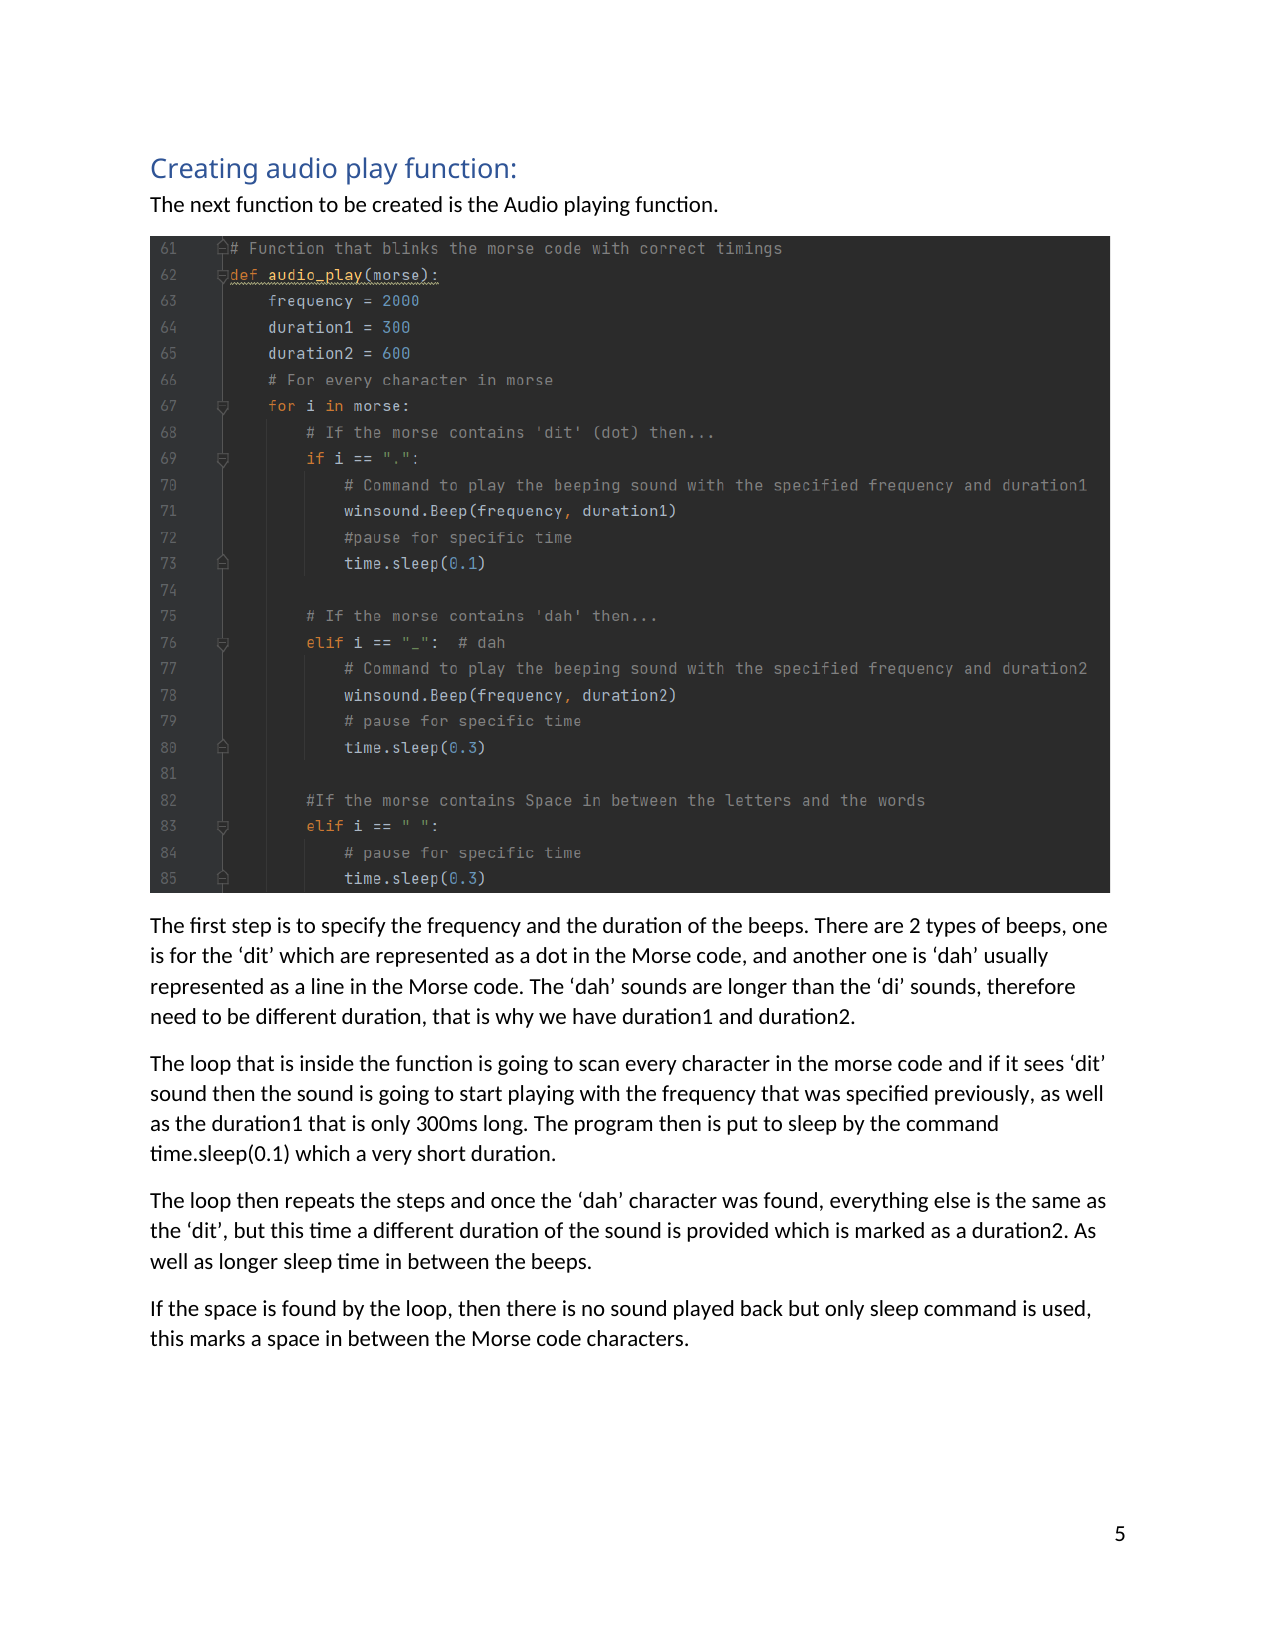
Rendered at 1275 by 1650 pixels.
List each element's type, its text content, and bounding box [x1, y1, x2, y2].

picture [150, 236, 1110, 893]
text The loop then repeats the steps and once the ‘dah’ character was found, everything else is the same as the ‘dit’, but this time a different duration of the sound is provided which is marked as a duration2. As well as longer sleep time in between the beeps. [150, 1186, 1125, 1275]
text The loop that is inside the function is going to scan every character in the morse code and if it sees ‘dit’ sound then the sound is going to start playing with the frequency that was specified previously, as well as the duration1 that is only 300ms long. The program then is put to sleep by the command time.sleep(0.1) which a very short duration. [150, 1049, 1125, 1168]
text The first step is to specify the frequency and the duration of the beeps. There are 2 types of beeps, one is for the ‘dit’ which are represented as a dot in the Morse code, and another one is ‘dah’ usually represented as a line in the Morse code. The ‘dah’ sounds are longer than the ‘di’ sounds, therefore need to be different duration, that is why we have duration1 and duration2. [150, 911, 1125, 1030]
text If the space is found by the loop, then there is no sound played back but only sleep command is used, this marks a space in between the Morse code characters. [150, 1294, 1125, 1352]
subtitle Creating audio play function: [150, 150, 1125, 187]
text The next function to be created is the Audio playing function. [150, 190, 1125, 218]
